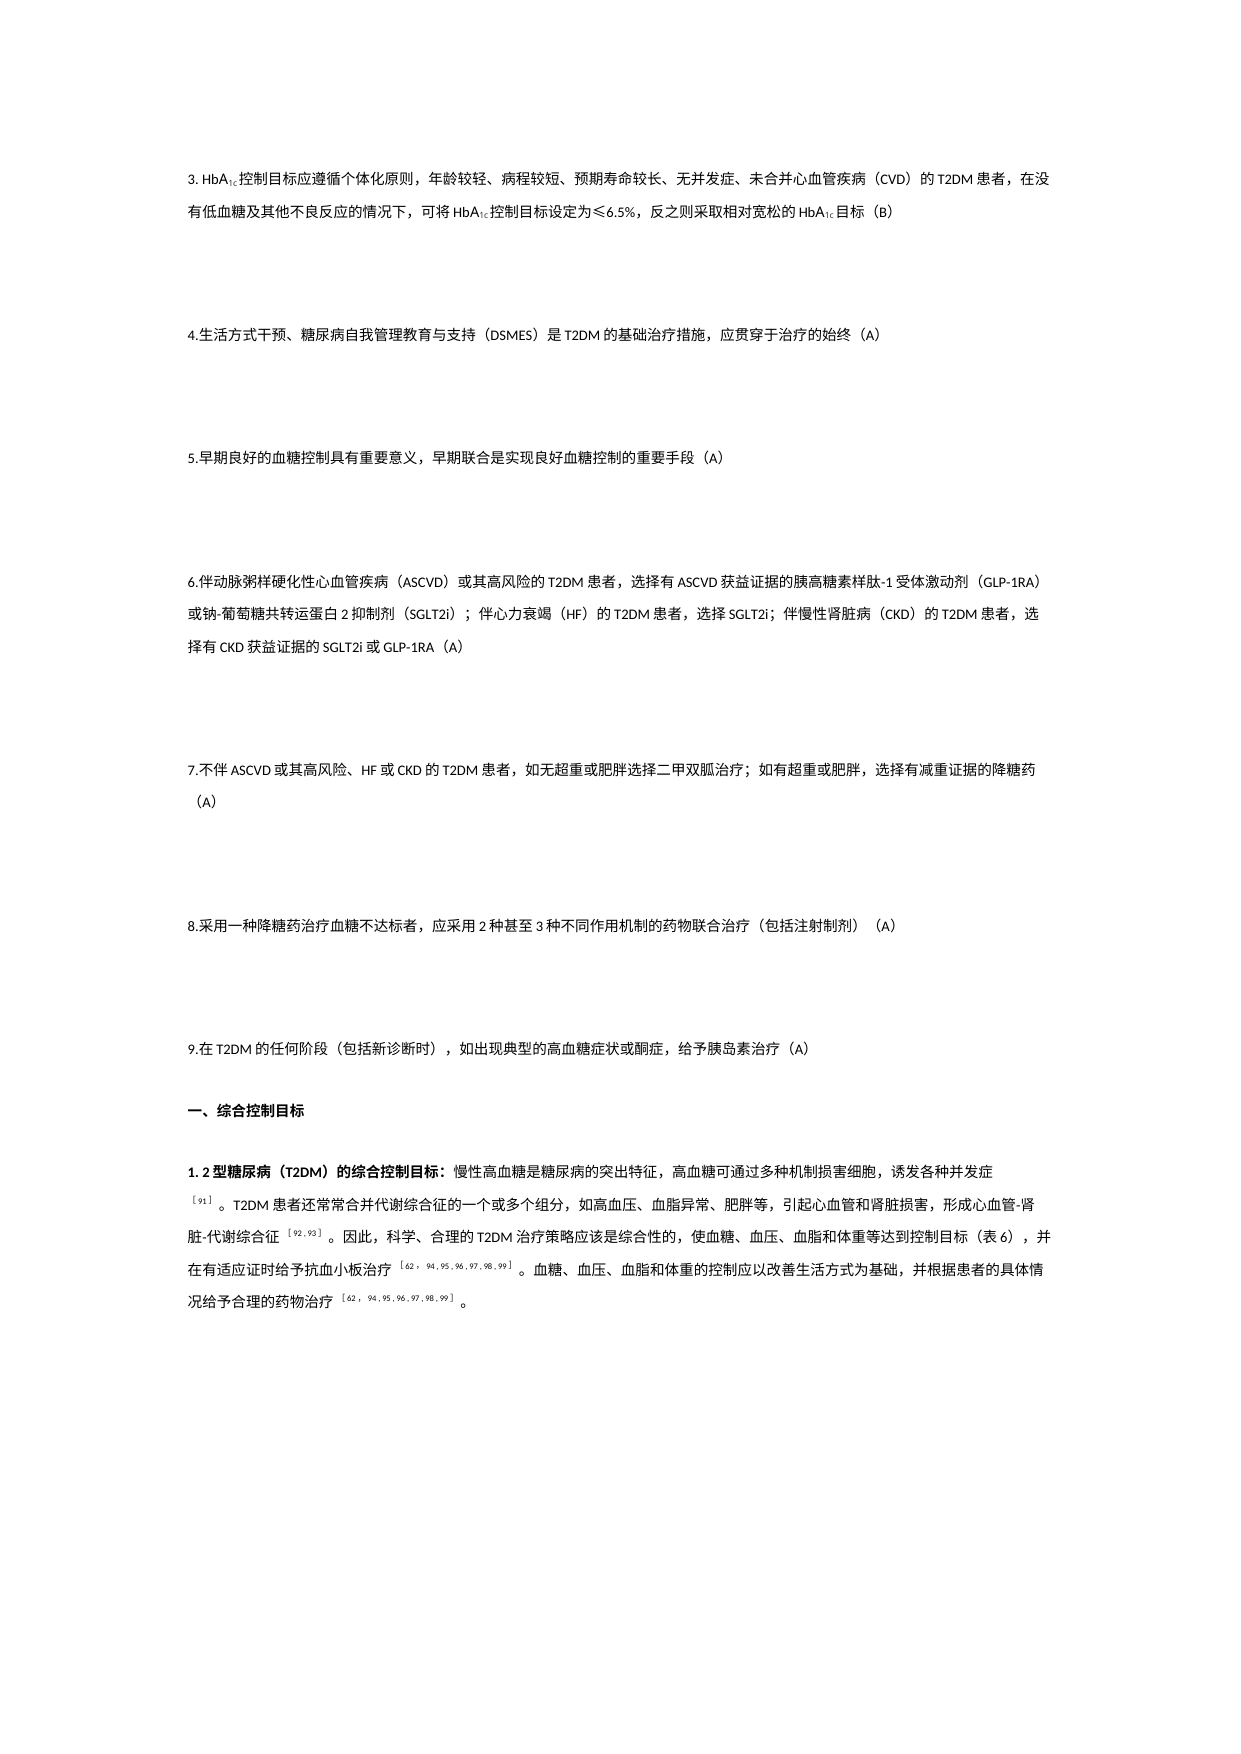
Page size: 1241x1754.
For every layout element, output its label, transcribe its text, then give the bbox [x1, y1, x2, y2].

text 一、综合控制目标 [187, 1094, 1053, 1126]
text 7.不伴ASCVD或其高风险、HF或CKD的T2DM患者，如无超重或肥胖选择二甲双胍治疗；如有超重或肥胖，选择有减重证据的降糖药（A） [187, 753, 1053, 818]
text 6.伴动脉粥样硬化性心血管疾病（ASCVD）或其高风险的T2DM患者，选择有ASCVD获益证据的胰高糖素样肽-1受体激动剂（GLP-1RA）或钠-葡萄糖共转运蛋白2抑制剂（SGLT2i）；伴心力衰竭（HF）的T2DM患者，选择SGLT2i；伴慢性肾脏病（CKD）的T2DM患者，选择有CKD获益证据的SGLT2i或GLP-1RA（A） [187, 564, 1053, 662]
text 1. 2型糖尿病（T2DM）的综合控制目标：慢性高血糖是糖尿病的突出特征，高血糖可通过多种机制损害细胞，诱发各种并发症 ［ 91 ］ 。T2DM患者还常常合并代谢综合征的一个或多个组分，如高血压、血脂异常、肥胖等，引起心血管和肾脏损害，形成心血管-肾脏-代谢综合征 ［ 92 , 93 ］ 。因此，科学、合理的T2DM治疗策略应该是综合性的，使血糖、血压、血脂和体重等达到控制目标（表6），并在有适应证时给予抗血小板治疗 ［ 62 ， 94 , 95 , 96 , 97 , 98 , 99 ］ 。血糖、血压、血脂和体重的控制应以改善生活方式为基础，并根据患者的具体情况给予合理的药物治疗 ［ 62 ， 94 , 95 , 96 , 97 , 98 , 99 ］ 。 [187, 1155, 1053, 1318]
text 5.早期良好的血糖控制具有重要意义，早期联合是实现良好血糖控制的重要手段（A） [187, 441, 1053, 474]
text 4.生活方式干预、糖尿病自我管理教育与支持（DSMES）是T2DM的基础治疗措施，应贯穿于治疗的始终（A） [187, 318, 1053, 350]
text 8.采用一种降糖药治疗血糖不达标者，应采用2种甚至3种不同作用机制的药物联合治疗（包括注射制剂）（A） [187, 909, 1053, 941]
text 9.在T2DM的任何阶段（包括新诊断时），如出现典型的高血糖症状或酮症，给予胰岛素治疗（A） [187, 1032, 1053, 1064]
text 3. HbA1c控制目标应遵循个体化原则，年龄较轻、病程较短、预期寿命较长、无并发症、未合并心血管疾病（CVD）的T2DM患者，在没有低血糖及其他不良反应的情况下，可将HbA1c控制目标设定为≤6.5%，反之则采取相对宽松的HbA1c目标（B） [187, 162, 1053, 227]
